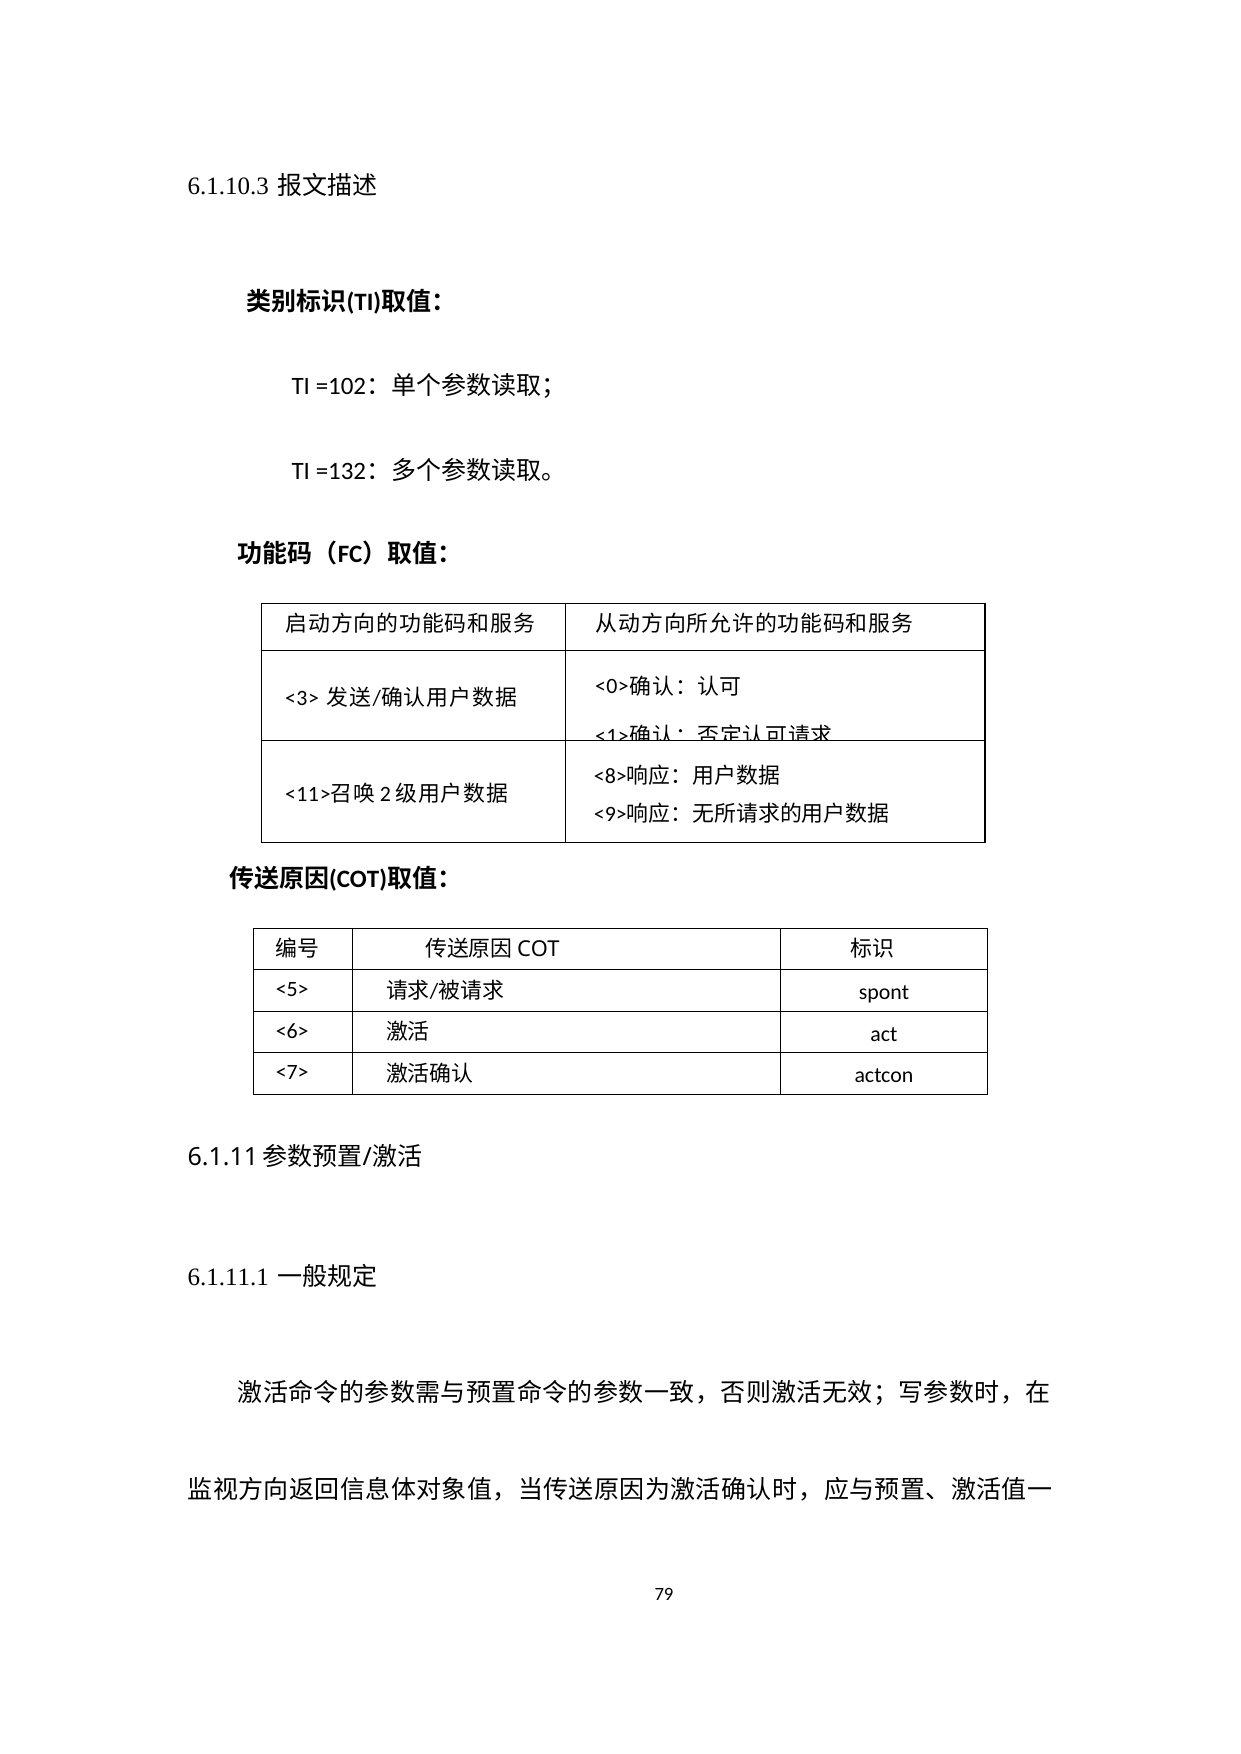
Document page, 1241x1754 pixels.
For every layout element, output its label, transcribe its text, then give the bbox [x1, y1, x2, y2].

text 报文描述 [187, 151, 1053, 216]
table_header 传送原因COT [353, 929, 780, 969]
table_cell <3> 发送/确认用户数据 [262, 651, 565, 740]
table_header 启动方向的功能码和服务 [262, 604, 565, 649]
table_cell <0>确认：认可 <1>确认：否定认可请求 [566, 651, 984, 740]
table_cell <8>响应：用户数据 <9>响应：无所请求的用户数据 [566, 741, 984, 842]
table_cell actcon [781, 1053, 987, 1094]
text TI =102：单个参数读取； [208, 351, 822, 416]
table_cell <5> [254, 970, 352, 1011]
table_header 从动方向所允许的功能码和服务 [566, 604, 984, 649]
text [187, 1358, 1053, 1520]
table_header 标识 [781, 929, 987, 969]
text 类别标识(TI)取值： [187, 267, 1053, 332]
subtitle 参数预置/激活 [187, 1122, 1053, 1187]
text TI =132：多个参数读取。 [208, 436, 822, 501]
text 传送原因(COT)取值： [208, 844, 1055, 909]
table_cell <6> [254, 1012, 352, 1052]
table_cell 激活 [353, 1012, 780, 1052]
table_cell <7> [254, 1053, 352, 1094]
table_cell 激活确认 [353, 1053, 780, 1094]
text 一般规定 [187, 1242, 1053, 1307]
text 功能码（FC）取值： [187, 519, 1053, 584]
table_cell <11>召唤2级用户数据 [262, 741, 565, 842]
table_cell spont [781, 970, 987, 1011]
table_cell act [781, 1012, 987, 1052]
table_header 编号 [254, 929, 352, 969]
table_cell 请求/被请求 [353, 970, 780, 1011]
